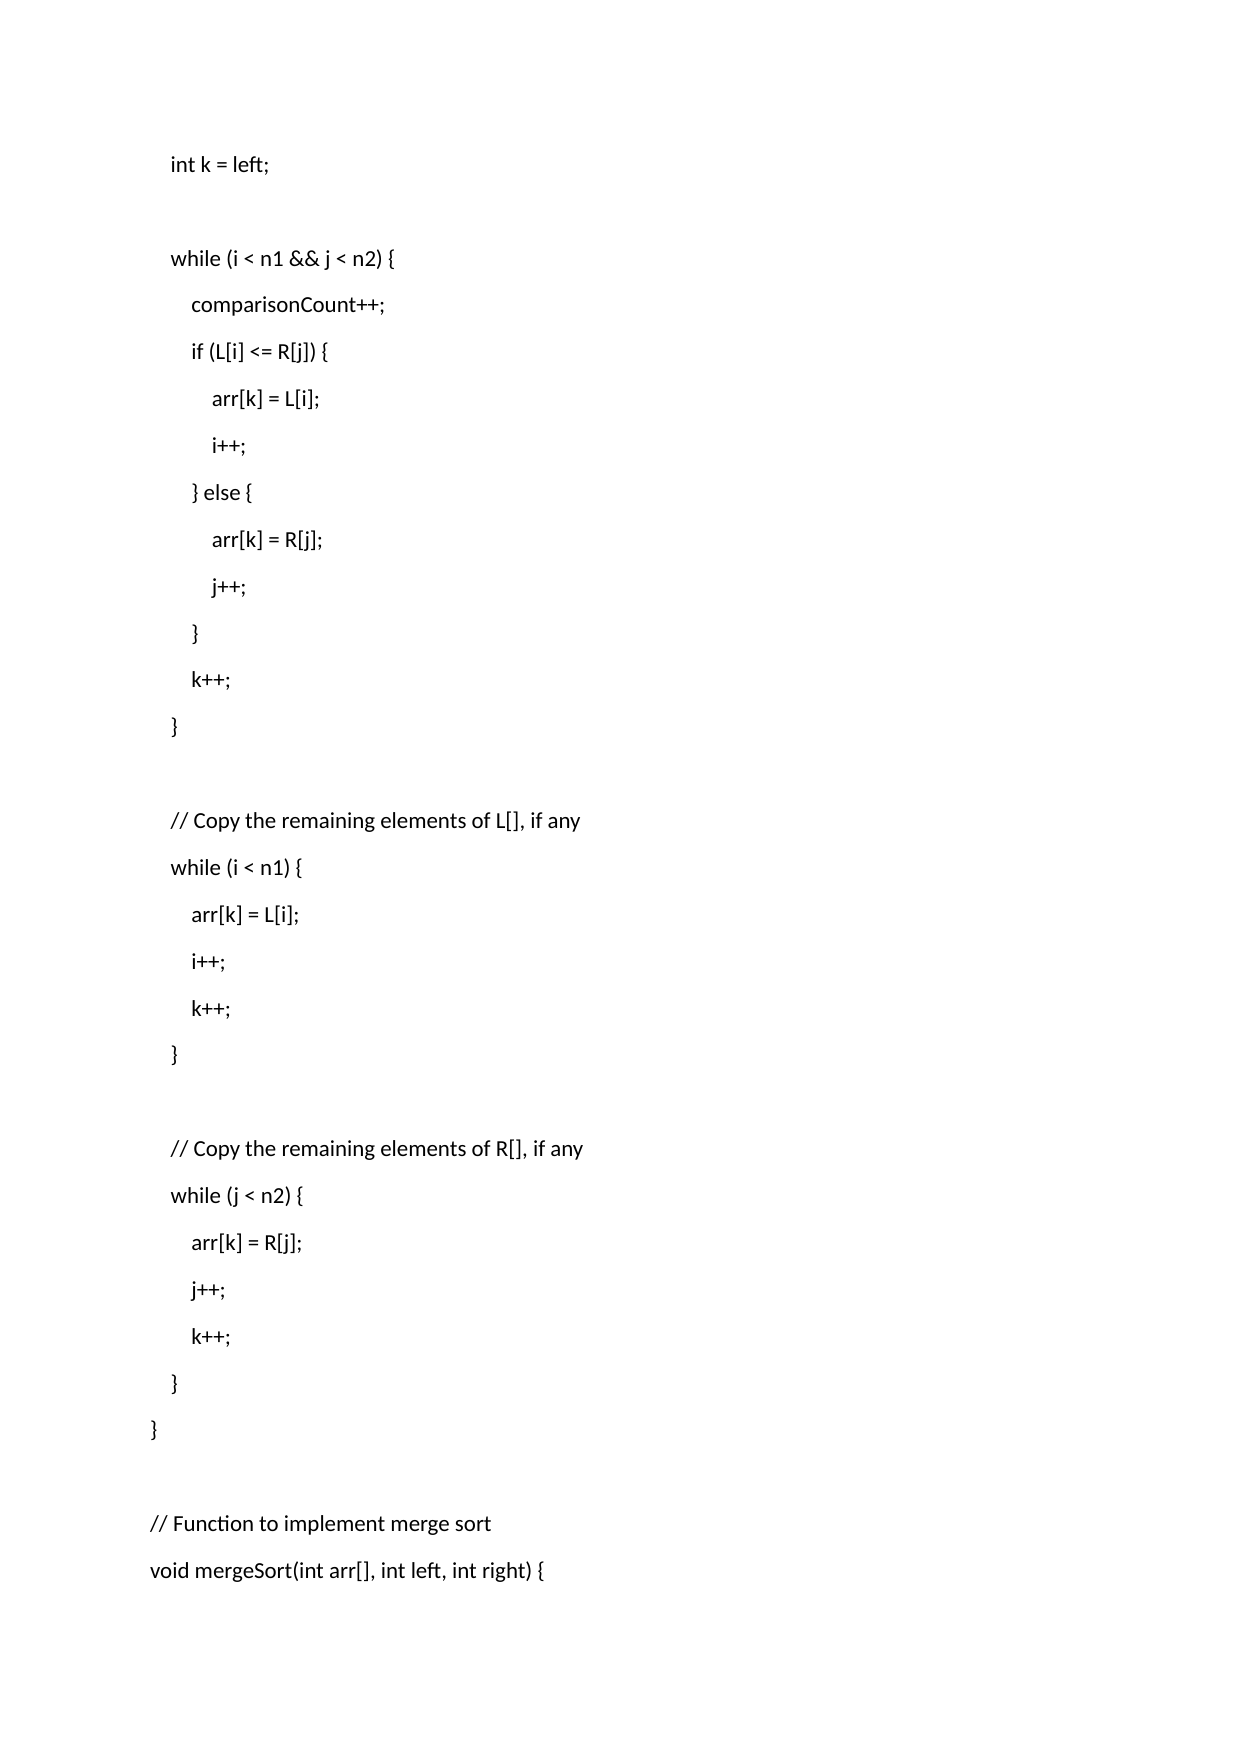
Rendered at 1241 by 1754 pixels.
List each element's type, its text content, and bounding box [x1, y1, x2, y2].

text } [150, 1041, 1090, 1069]
text arr[k] = L[i]; [150, 900, 1090, 928]
text } [150, 712, 1090, 741]
text while (j < n2) { [150, 1181, 1090, 1209]
text // Function to implement merge sort [150, 1509, 1090, 1537]
text // Copy the remaining elements of R[], if any [150, 1134, 1090, 1162]
text j++; [150, 1275, 1090, 1303]
text comparisonCount++; [150, 291, 1090, 319]
text arr[k] = L[i]; [150, 384, 1090, 412]
text // Copy the remaining elements of L[], if any [150, 806, 1090, 834]
text k++; [150, 994, 1090, 1022]
text } [150, 1369, 1090, 1397]
text } [150, 1416, 1090, 1444]
text i++; [150, 431, 1090, 459]
text k++; [150, 1322, 1090, 1350]
text arr[k] = R[j]; [150, 1228, 1090, 1256]
text j++; [150, 572, 1090, 600]
text while (i < n1 && j < n2) { [150, 244, 1090, 272]
text i++; [150, 947, 1090, 975]
text k++; [150, 666, 1090, 694]
text arr[k] = R[j]; [150, 525, 1090, 553]
text while (i < n1) { [150, 853, 1090, 881]
text if (L[i] <= R[j]) { [150, 337, 1090, 366]
text } [150, 619, 1090, 647]
text void mergeSort(int arr[], int left, int right) { [150, 1556, 1090, 1584]
text int k = left; [150, 150, 1090, 178]
text } else { [150, 478, 1090, 506]
